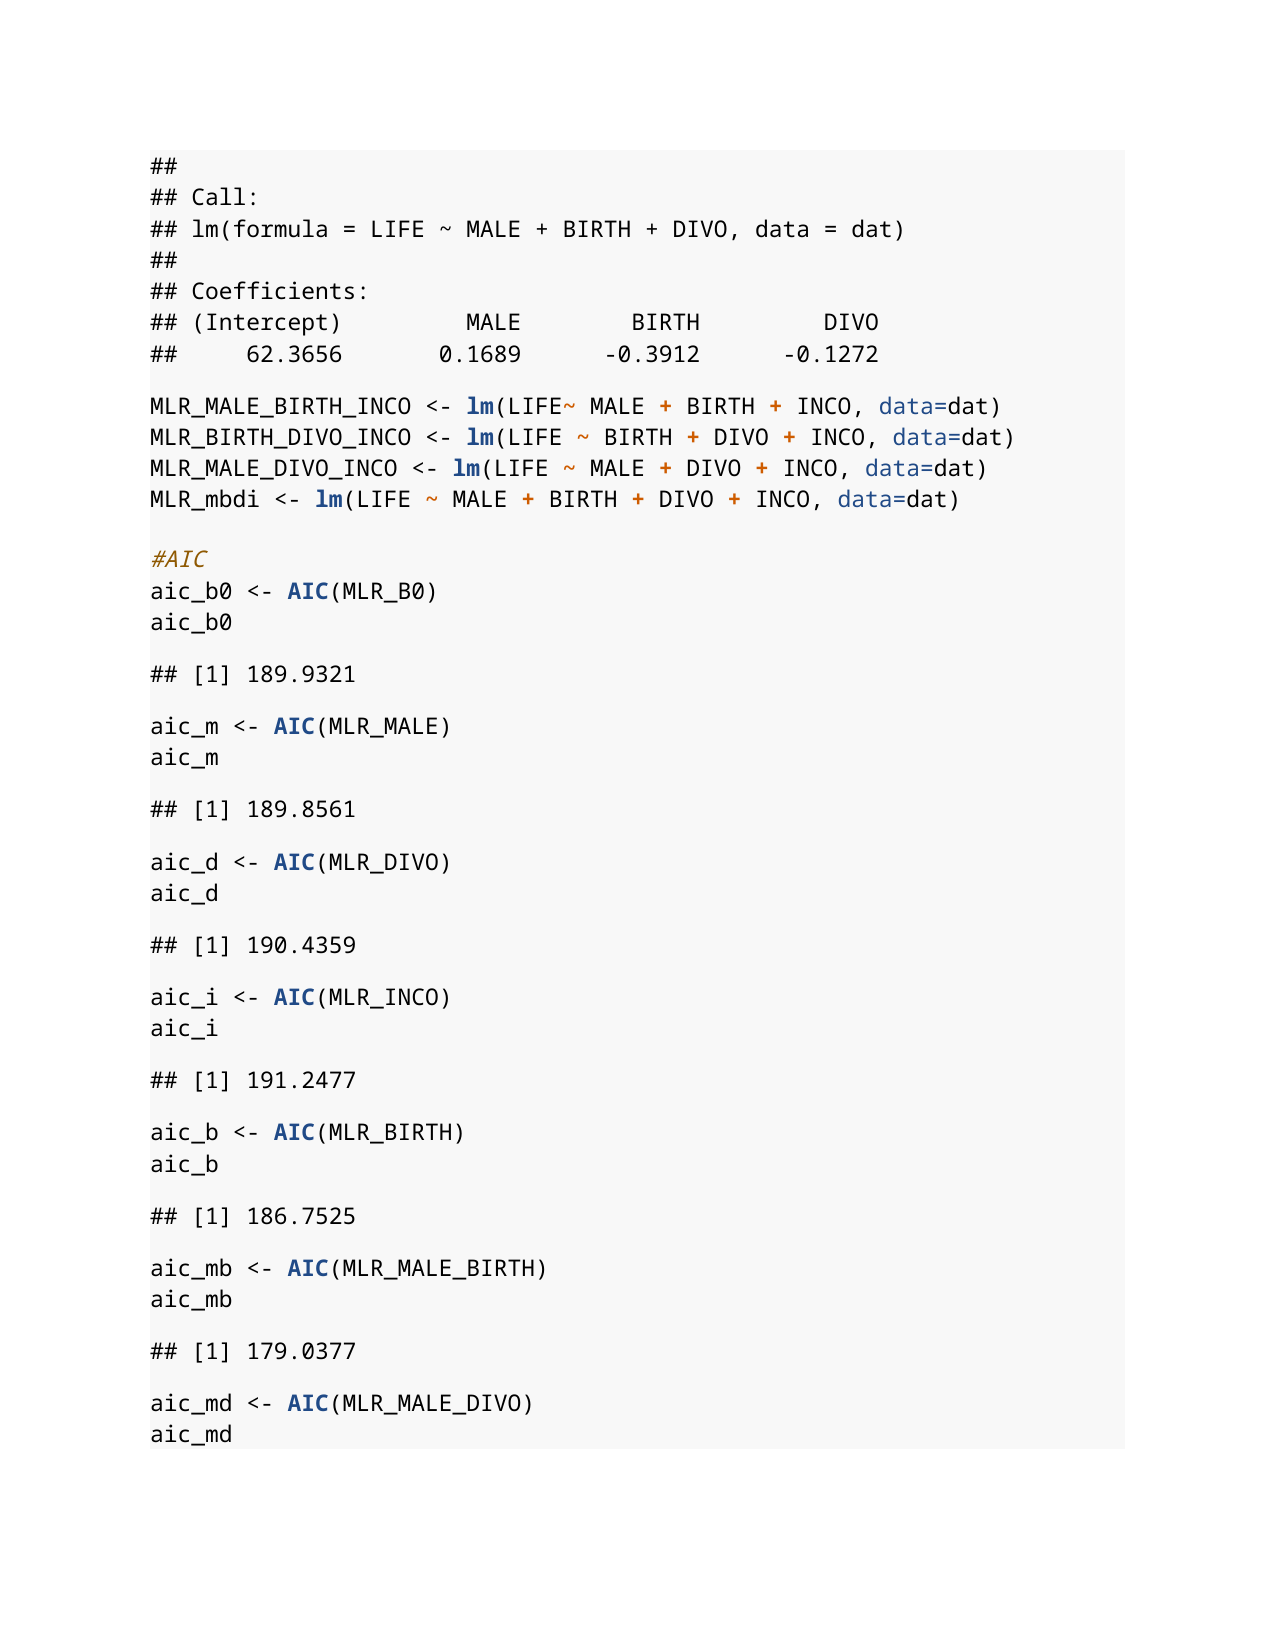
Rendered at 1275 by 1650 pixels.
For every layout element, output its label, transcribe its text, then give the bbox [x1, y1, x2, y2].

text ## ## Call: ## lm(formula = LIFE ~ MALE + BIRTH + DIVO, data = dat) ## ## Coefficients: ## (Intercept) MALE BIRTH DIVO ## 62.3656 0.1689 -0.3912 -0.1272 [150, 150, 1125, 369]
text aic_m <- AIC(MLR_MALE) aic_m [219, 710, 1125, 772]
text ## [1] 179.0377 [150, 1335, 1125, 1366]
text ## [1] 189.9321 [150, 658, 1125, 689]
text MLR_MALE_BIRTH_INCO <- lm(LIFE~ MALE + BIRTH + INCO, data=dat) MLR_BIRTH_DIVO_INCO <- lm(LIFE ~ BIRTH + DIVO + INCO, data=dat) MLR_MALE_DIVO_INCO <- lm(LIFE ~ MALE + DIVO + INCO, data=dat) MLR_mbdi <- lm(LIFE ~ MALE + BIRTH + DIVO + INCO, data=dat) #AIC aic_b0 <- AIC(MLR_B0) aic_b0 [150, 389, 1125, 637]
text ## [1] 186.7525 [150, 1199, 1125, 1231]
text aic_d <- AIC(MLR_DIVO) aic_d [219, 845, 1125, 908]
text aic_md <- AIC(MLR_MALE_DIVO) aic_md [232, 1387, 1125, 1449]
text aic_i <- AIC(MLR_INCO) aic_i [219, 981, 1125, 1043]
text ## [1] 190.4359 [150, 929, 1125, 960]
text ## [1] 191.2477 [150, 1064, 1125, 1095]
text ## [1] 189.8561 [150, 793, 1125, 824]
text aic_mb <- AIC(MLR_MALE_BIRTH) aic_mb [232, 1252, 1125, 1314]
text aic_b <- AIC(MLR_BIRTH) aic_b [150, 1116, 1125, 1179]
